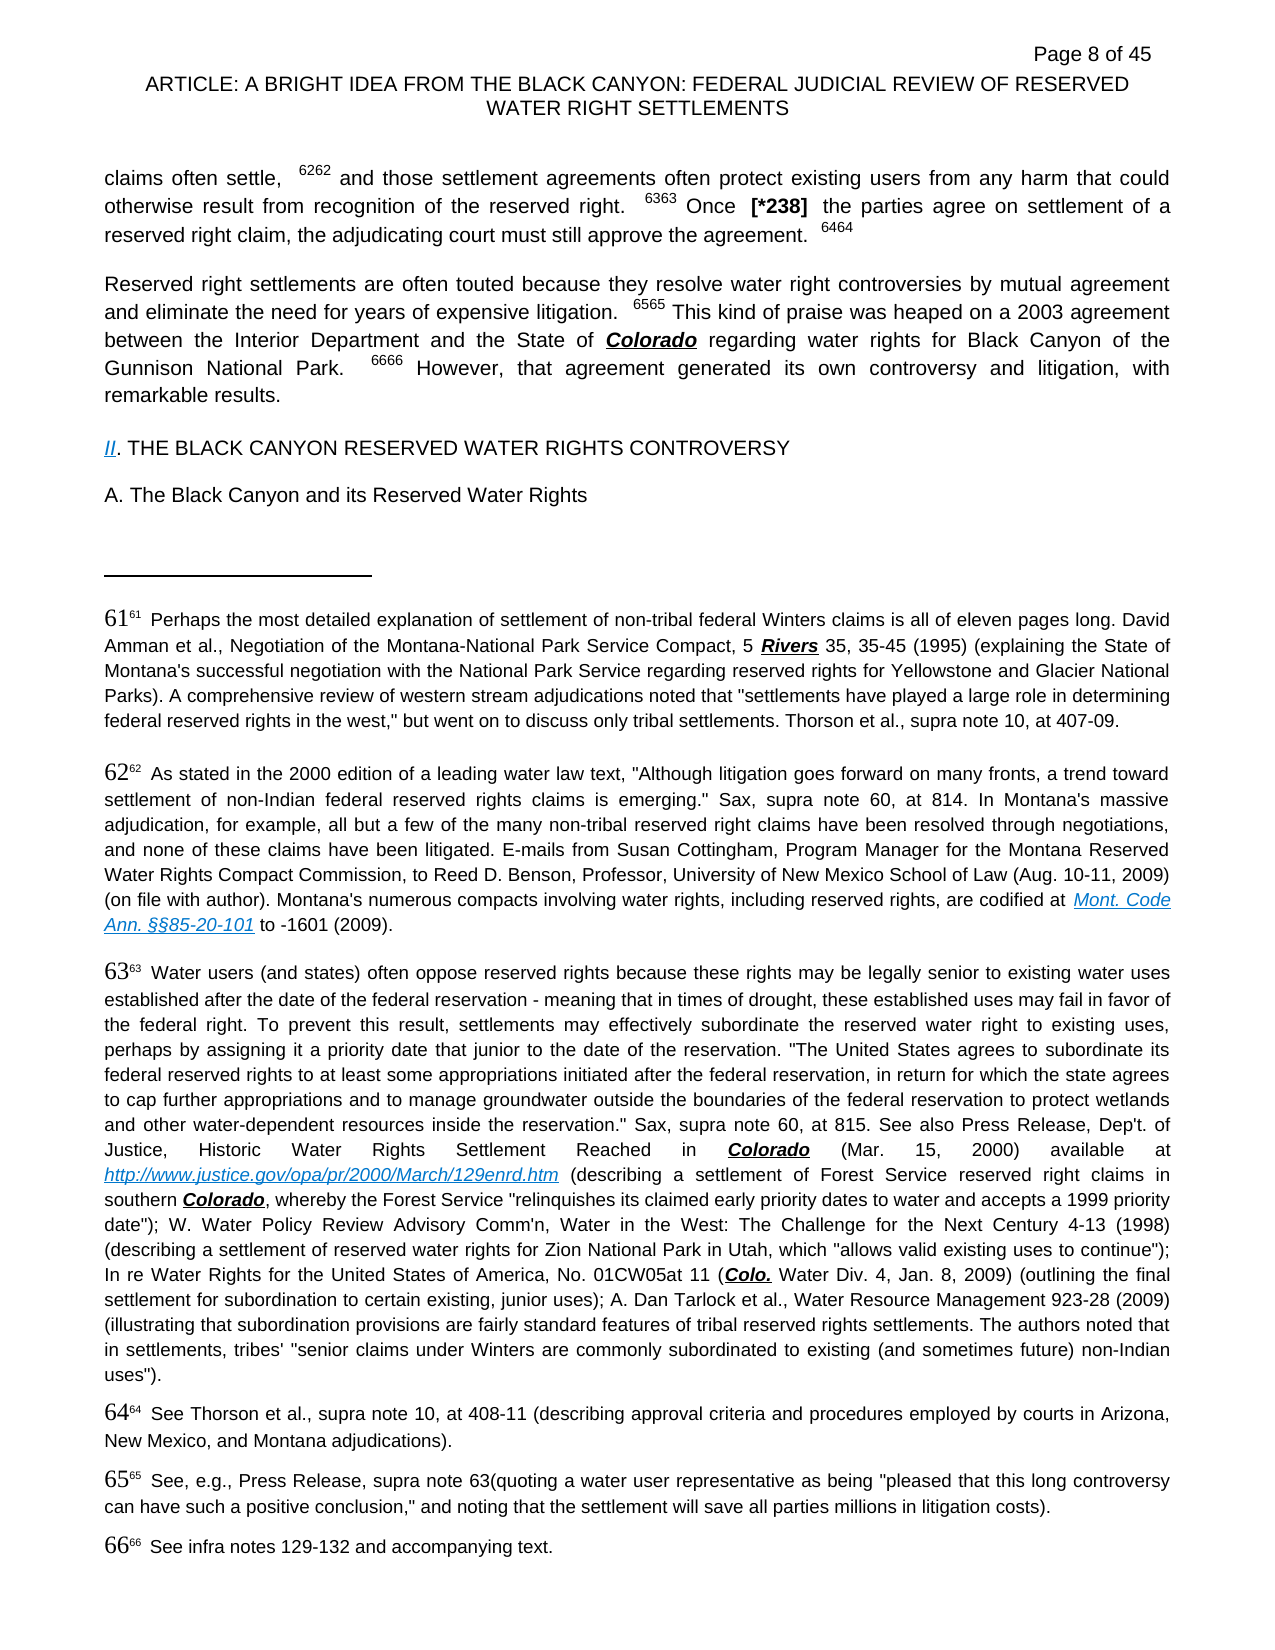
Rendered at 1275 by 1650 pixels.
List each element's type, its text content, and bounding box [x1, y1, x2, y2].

text Reserved right settlements are often touted because they resolve water right controversies by mutual agreement and eliminate the need for years of expensive litigation. 65 This kind of praise was heaped on a 2003 agreement between the Interior Department and the State of Colorado regarding water rights for Black Canyon of the Gunnison National Park. 66 However, that agreement generated its own controversy and litigation, with remarkable results. [104, 268, 1171, 407]
text II. THE BLACK CANYON RESERVED WATER RIGHTS CONTROVERSY [104, 432, 1171, 459]
text A. The Black Canyon and its Reserved Water Rights [104, 480, 1171, 507]
text In the end, reserved right claims are often resolved through negotiated agreements, and these settlements are regarded as a positive outcome of state water adjudications. 58 Nearly all of the focus on [*237] reserved right settlements, however, has involved tribal Winters claims. The western states, for example, have a longstanding policy resolution favoring settlement of tribal claims, 59 but no similar policy regarding settlement of non-tribal federal reserved rights. The literature on reserved right settlements is quite rich as to tribal rights, 60 and rather thin as to federal rights. 61 Despite the relative lack of information, it seems clear that federal reserved right claims often settle, 62 and those settlement agreements often protect existing users from any harm that could otherwise result from recognition of the reserved right. 63 Once [*238] the parties agree on settlement of a reserved right claim, the adjudicating court must still approve the agreement. 64 [104, 161, 1171, 248]
